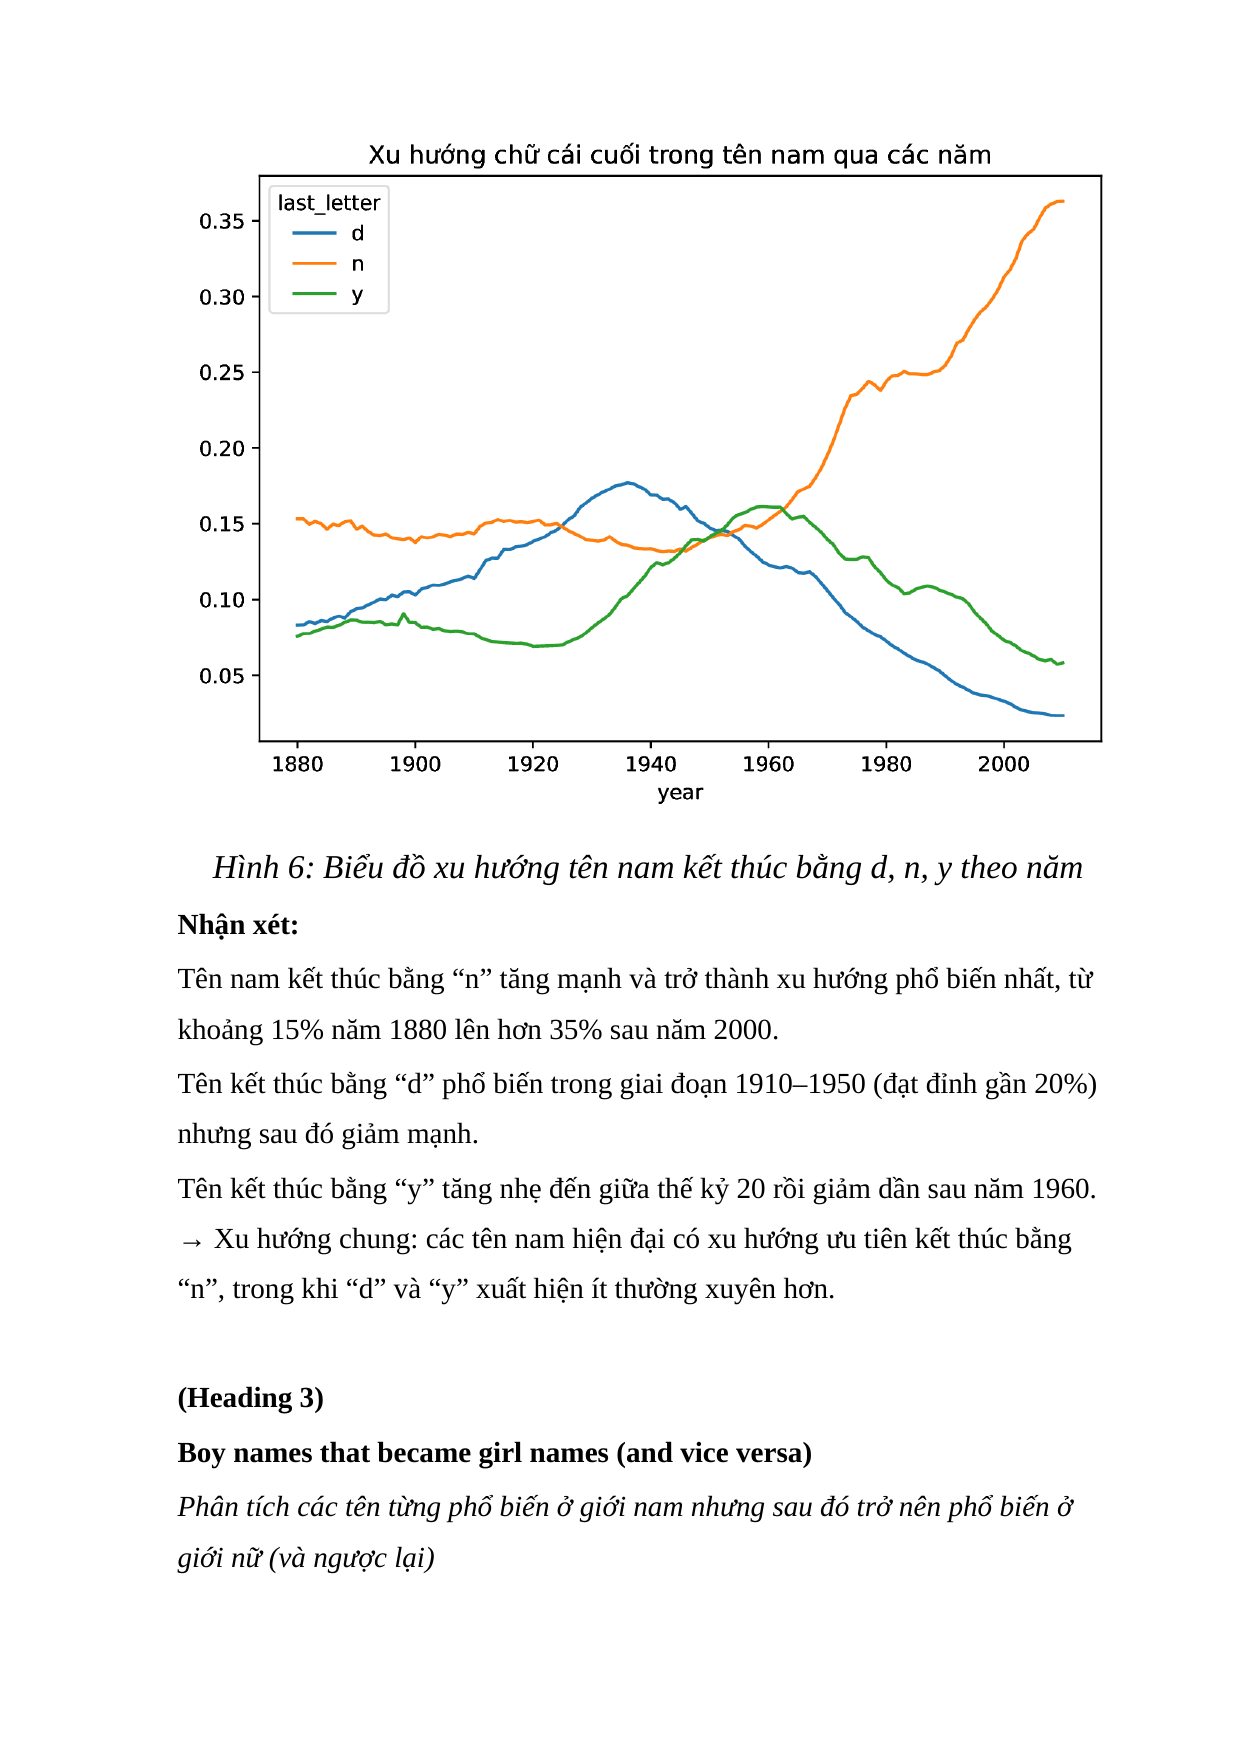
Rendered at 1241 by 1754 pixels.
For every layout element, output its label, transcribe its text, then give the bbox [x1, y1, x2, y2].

text Boy names that became girl names (and vice versa) [177, 1435, 1122, 1469]
text Tên kết thúc bằng “d” phổ biến trong giai đoạn 1910–1950 (đạt đỉnh gần 20%) nhưng sau đó giảm mạnh. [177, 1066, 1122, 1150]
text Phân tích các tên từng phổ biến ở giới nam nhưng sau đó trở nên phổ biến ở giới nữ (và ngược lại) [177, 1489, 1122, 1573]
text Nhận xét: [177, 907, 1122, 941]
text Tên kết thúc bằng “y” tăng nhẹ đến giữa thế kỷ 20 rồi giảm dần sau năm 1960. → Xu hướng chung: các tên nam hiện đại có xu hướng ưu tiên kết thúc bằng “n”, trong khi “d” và “y” xuất hiện ít thường xuyên hơn. [177, 1171, 1122, 1305]
text Tên nam kết thúc bằng “n” tăng mạnh và trở thành xu hướng phổ biến nhất, từ khoảng 15% năm 1880 lên hơn 35% sau năm 2000. [177, 961, 1122, 1045]
picture [177, 118, 1123, 827]
text Hình 6: Biểu đồ xu hướng tên nam kết thúc bằng d, n, y theo năm [177, 848, 1122, 886]
text (Heading 3) [177, 1381, 1122, 1414]
